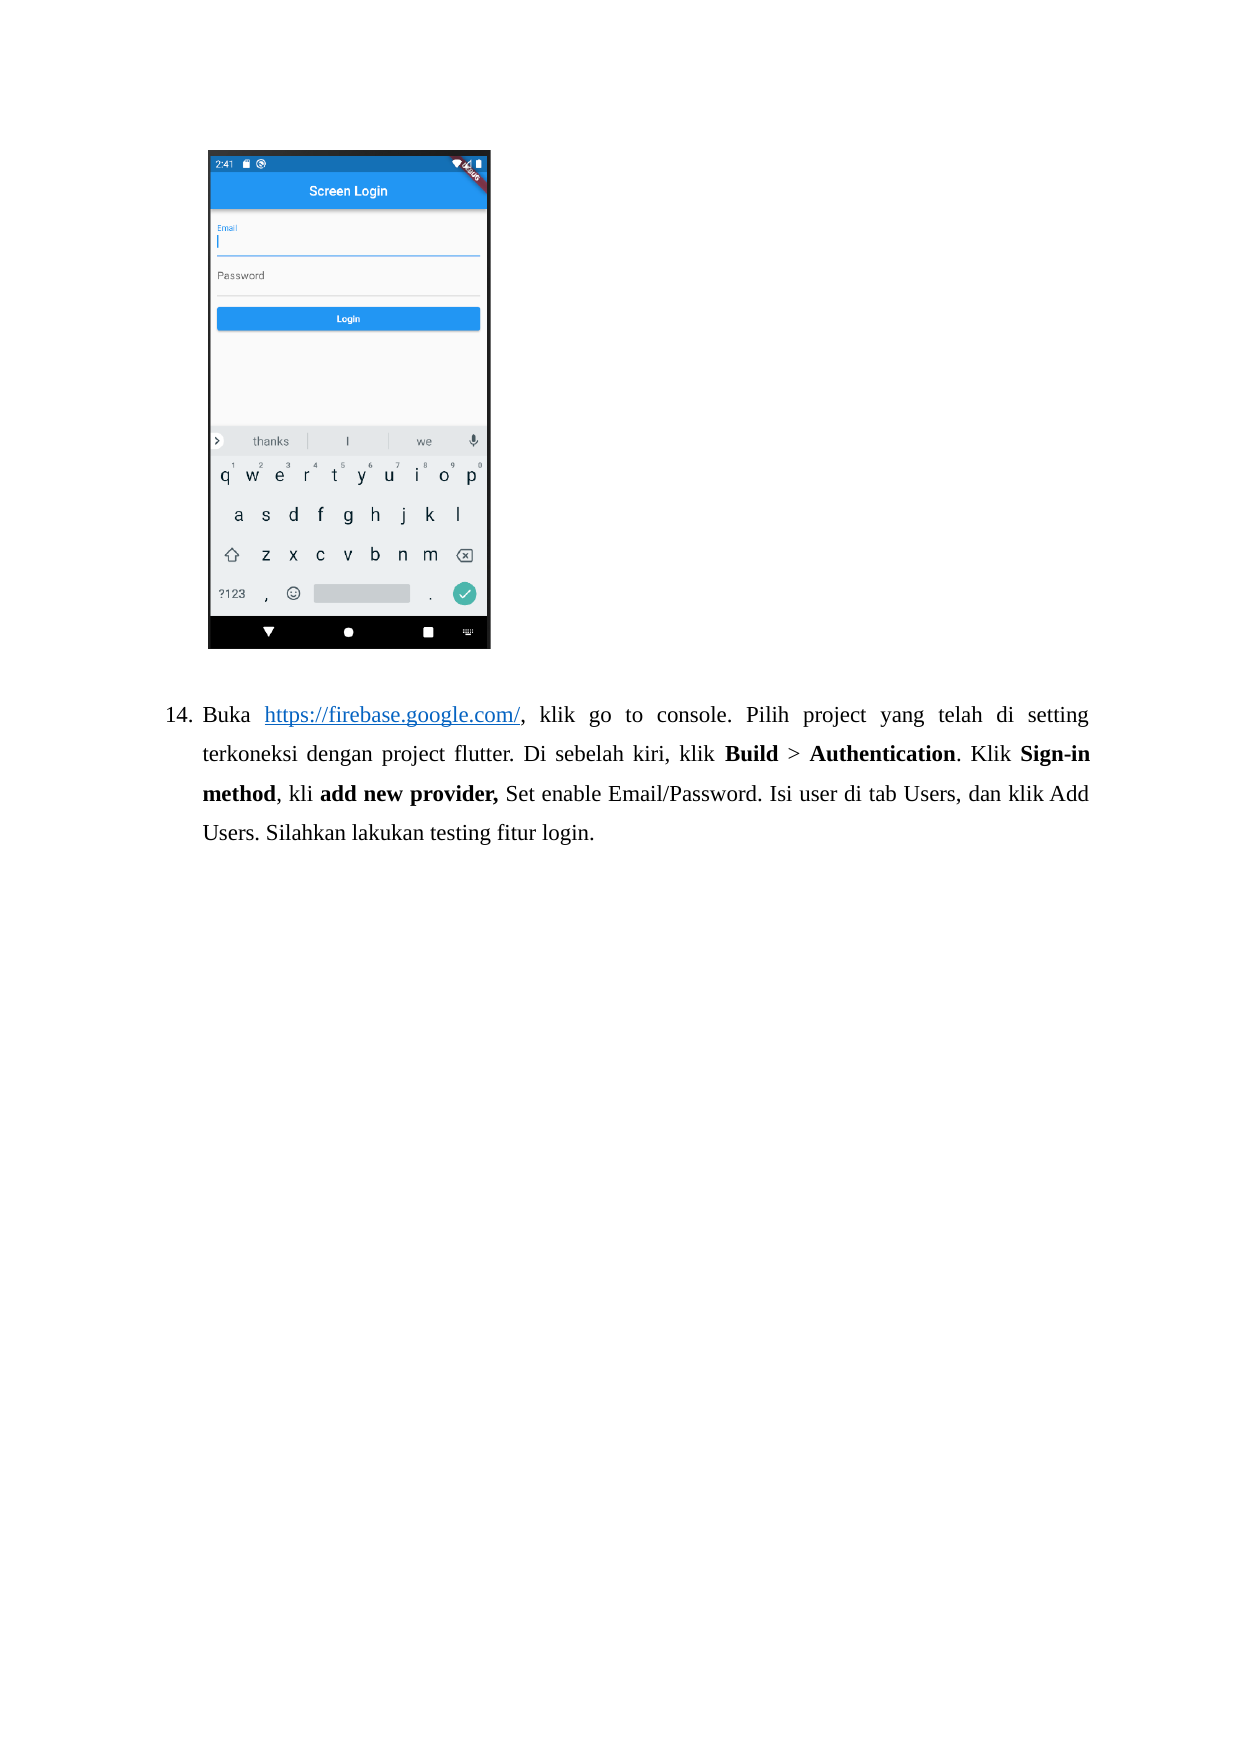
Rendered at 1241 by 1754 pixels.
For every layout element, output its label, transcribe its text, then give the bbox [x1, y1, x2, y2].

picture [208, 150, 491, 649]
list Buka https://firebase.google.com/, klik go to console. Pilih project yang telah di setting terkoneksi dengan project flutter. Di sebelah kiri, klik Build > Authentication. Klik Sign-in method, kli add new provider, Set enable Email/Password. Isi user di tab Users, dan klik Add Users. Silahkan lakukan testing fitur login. [165, 701, 1090, 846]
